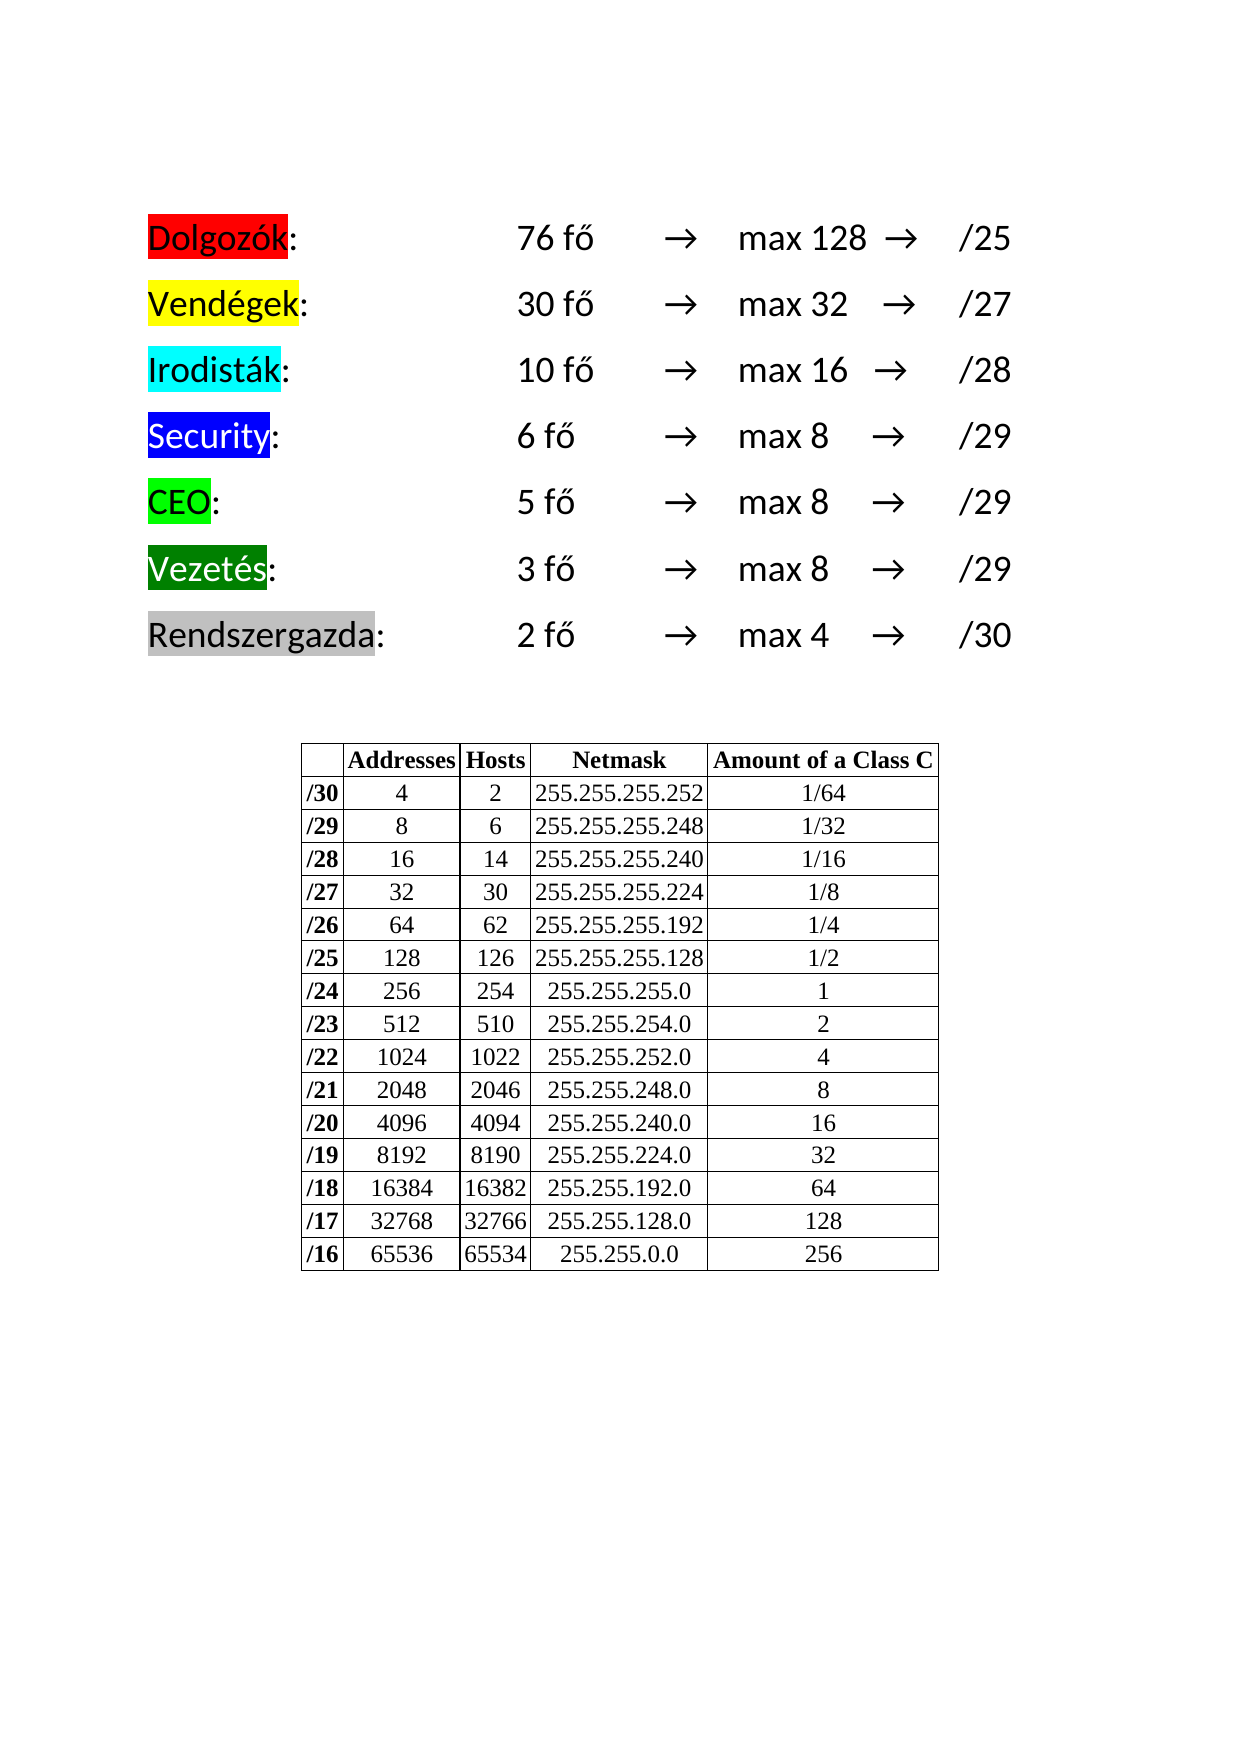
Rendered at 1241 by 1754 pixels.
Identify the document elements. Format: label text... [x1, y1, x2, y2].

table_cell 2046 [461, 1073, 530, 1105]
table_cell 255.255.255.248 [531, 810, 707, 842]
table_cell /30 [302, 777, 343, 809]
table_cell 4094 [461, 1106, 530, 1138]
table_cell 64 [344, 909, 459, 940]
table_cell 32766 [461, 1205, 530, 1237]
table_cell 126 [461, 941, 530, 973]
table_cell /21 [302, 1073, 343, 1105]
table_cell 62 [461, 909, 530, 940]
table_cell 255.255.255.192 [531, 909, 707, 940]
table_header Amount of a Class C [708, 744, 938, 776]
table_cell 1/16 [708, 843, 938, 874]
table_cell 254 [461, 974, 530, 1006]
table_cell 255.255.252.0 [531, 1040, 707, 1072]
table_cell 30 [461, 876, 530, 907]
table_cell 255.255.255.224 [531, 876, 707, 907]
table_cell 16384 [344, 1172, 459, 1204]
table_cell 128 [708, 1205, 938, 1237]
text Vezetés: 3 fő → max 8 → /29 [148, 544, 1093, 590]
table_cell 1/8 [708, 876, 938, 907]
table_cell 255.255.248.0 [531, 1073, 707, 1105]
text Irodisták: 10 fő → max 16 → /28 [281, 346, 1093, 392]
table_cell 256 [708, 1238, 938, 1269]
text Rendszergazda: 2 fő → max 4 → /30 [375, 611, 1093, 656]
table_cell /27 [302, 876, 343, 907]
table_cell 65534 [461, 1238, 530, 1269]
table_header [302, 744, 343, 776]
table_cell 6 [461, 810, 530, 842]
table_cell 4096 [344, 1106, 459, 1138]
table_cell 1/32 [708, 810, 938, 842]
table_cell 1 [708, 974, 938, 1006]
table_cell 16 [344, 843, 459, 874]
table_header Netmask [531, 744, 707, 776]
table_cell 8 [344, 810, 459, 842]
table_cell 14 [461, 843, 530, 874]
text Dolgozók: 76 fő → max 128 → /25 [288, 214, 1093, 259]
table_cell 16382 [461, 1172, 530, 1204]
table_cell 8 [708, 1073, 938, 1105]
table_cell /17 [302, 1205, 343, 1237]
table_cell 510 [461, 1007, 530, 1039]
table_header Hosts [461, 744, 530, 776]
table_cell 1/64 [708, 777, 938, 809]
table_cell 128 [344, 941, 459, 973]
table_cell 64 [708, 1172, 938, 1204]
table_cell 255.255.0.0 [531, 1238, 707, 1269]
table_cell 255.255.128.0 [531, 1205, 707, 1237]
table_cell 1024 [344, 1040, 459, 1072]
table_cell 255.255.255.252 [531, 777, 707, 809]
table_cell 32768 [344, 1205, 459, 1237]
table_cell 255.255.192.0 [531, 1172, 707, 1204]
table_cell 1022 [461, 1040, 530, 1072]
table_cell 32 [344, 876, 459, 907]
table_cell 2 [708, 1007, 938, 1039]
table_cell 512 [344, 1007, 459, 1039]
table_cell 8190 [461, 1139, 530, 1171]
table_cell 4 [344, 777, 459, 809]
table_cell 8192 [344, 1139, 459, 1171]
text Vendégek: 30 fő → max 32 → /27 [299, 280, 1093, 326]
table_cell 255.255.254.0 [531, 1007, 707, 1039]
table_cell 255.255.255.0 [531, 974, 707, 1006]
table_cell /18 [302, 1172, 343, 1204]
table_cell /19 [302, 1139, 343, 1171]
table_cell 2048 [344, 1073, 459, 1105]
table_cell 65536 [344, 1238, 459, 1269]
table_cell /29 [302, 810, 343, 842]
table_cell /24 [302, 974, 343, 1006]
table_cell 16 [708, 1106, 938, 1138]
table_cell /25 [302, 941, 343, 973]
table_cell /20 [302, 1106, 343, 1138]
table_cell /26 [302, 909, 343, 940]
table_cell /16 [302, 1238, 343, 1269]
table_cell /28 [302, 843, 343, 874]
table_cell /23 [302, 1007, 343, 1039]
table_cell 32 [708, 1139, 938, 1171]
table_cell /22 [302, 1040, 343, 1072]
table_cell 255.255.255.128 [531, 941, 707, 973]
table_header Addresses [344, 744, 459, 776]
table_cell 255.255.224.0 [531, 1139, 707, 1171]
text CEO: 5 fő → max 8 → /29 [211, 478, 1093, 524]
table_cell 255.255.255.240 [531, 843, 707, 874]
table_cell 255.255.240.0 [531, 1106, 707, 1138]
table_cell 4 [708, 1040, 938, 1072]
text Security: 6 fő → max 8 → /29 [270, 412, 1093, 458]
table_cell 1/4 [708, 909, 938, 940]
table_cell 256 [344, 974, 459, 1006]
table_cell 2 [461, 777, 530, 809]
table_cell 1/2 [708, 941, 938, 973]
